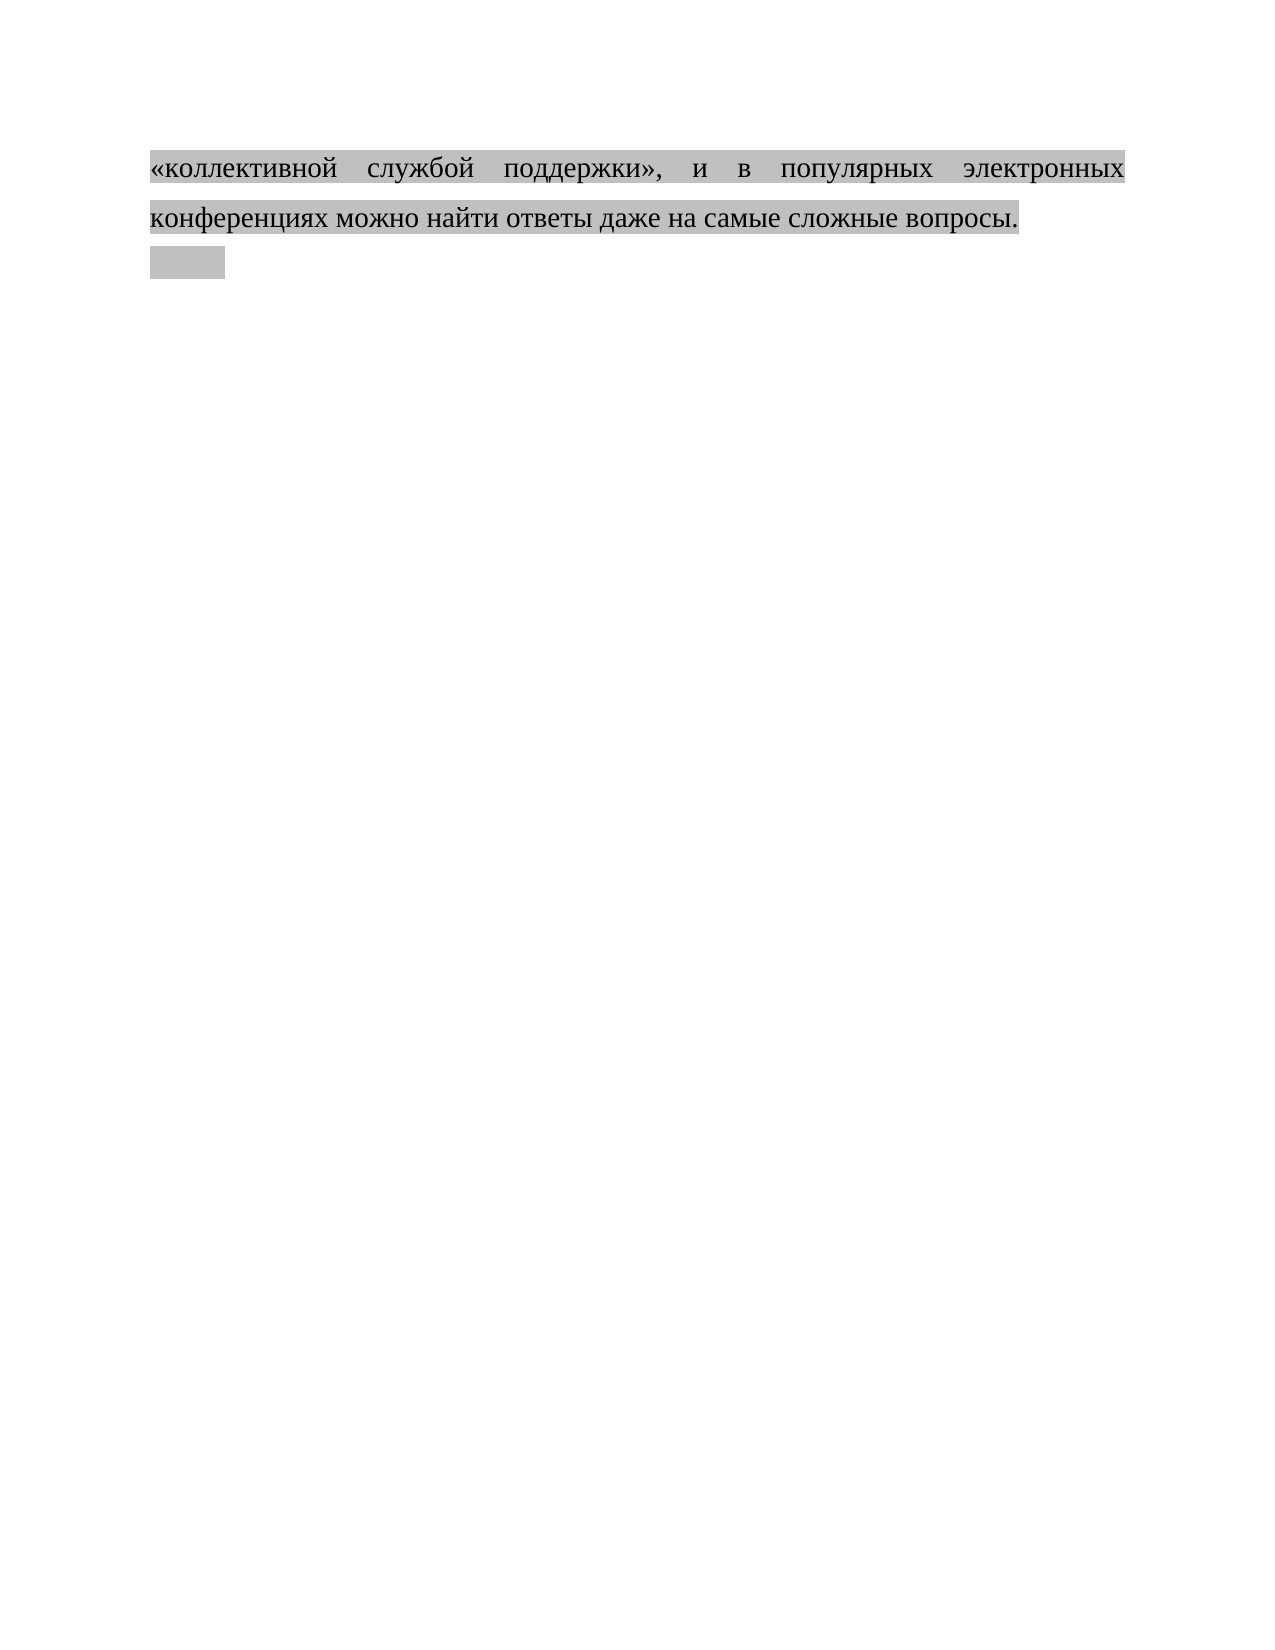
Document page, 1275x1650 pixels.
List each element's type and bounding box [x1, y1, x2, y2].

text [150, 183, 1125, 234]
